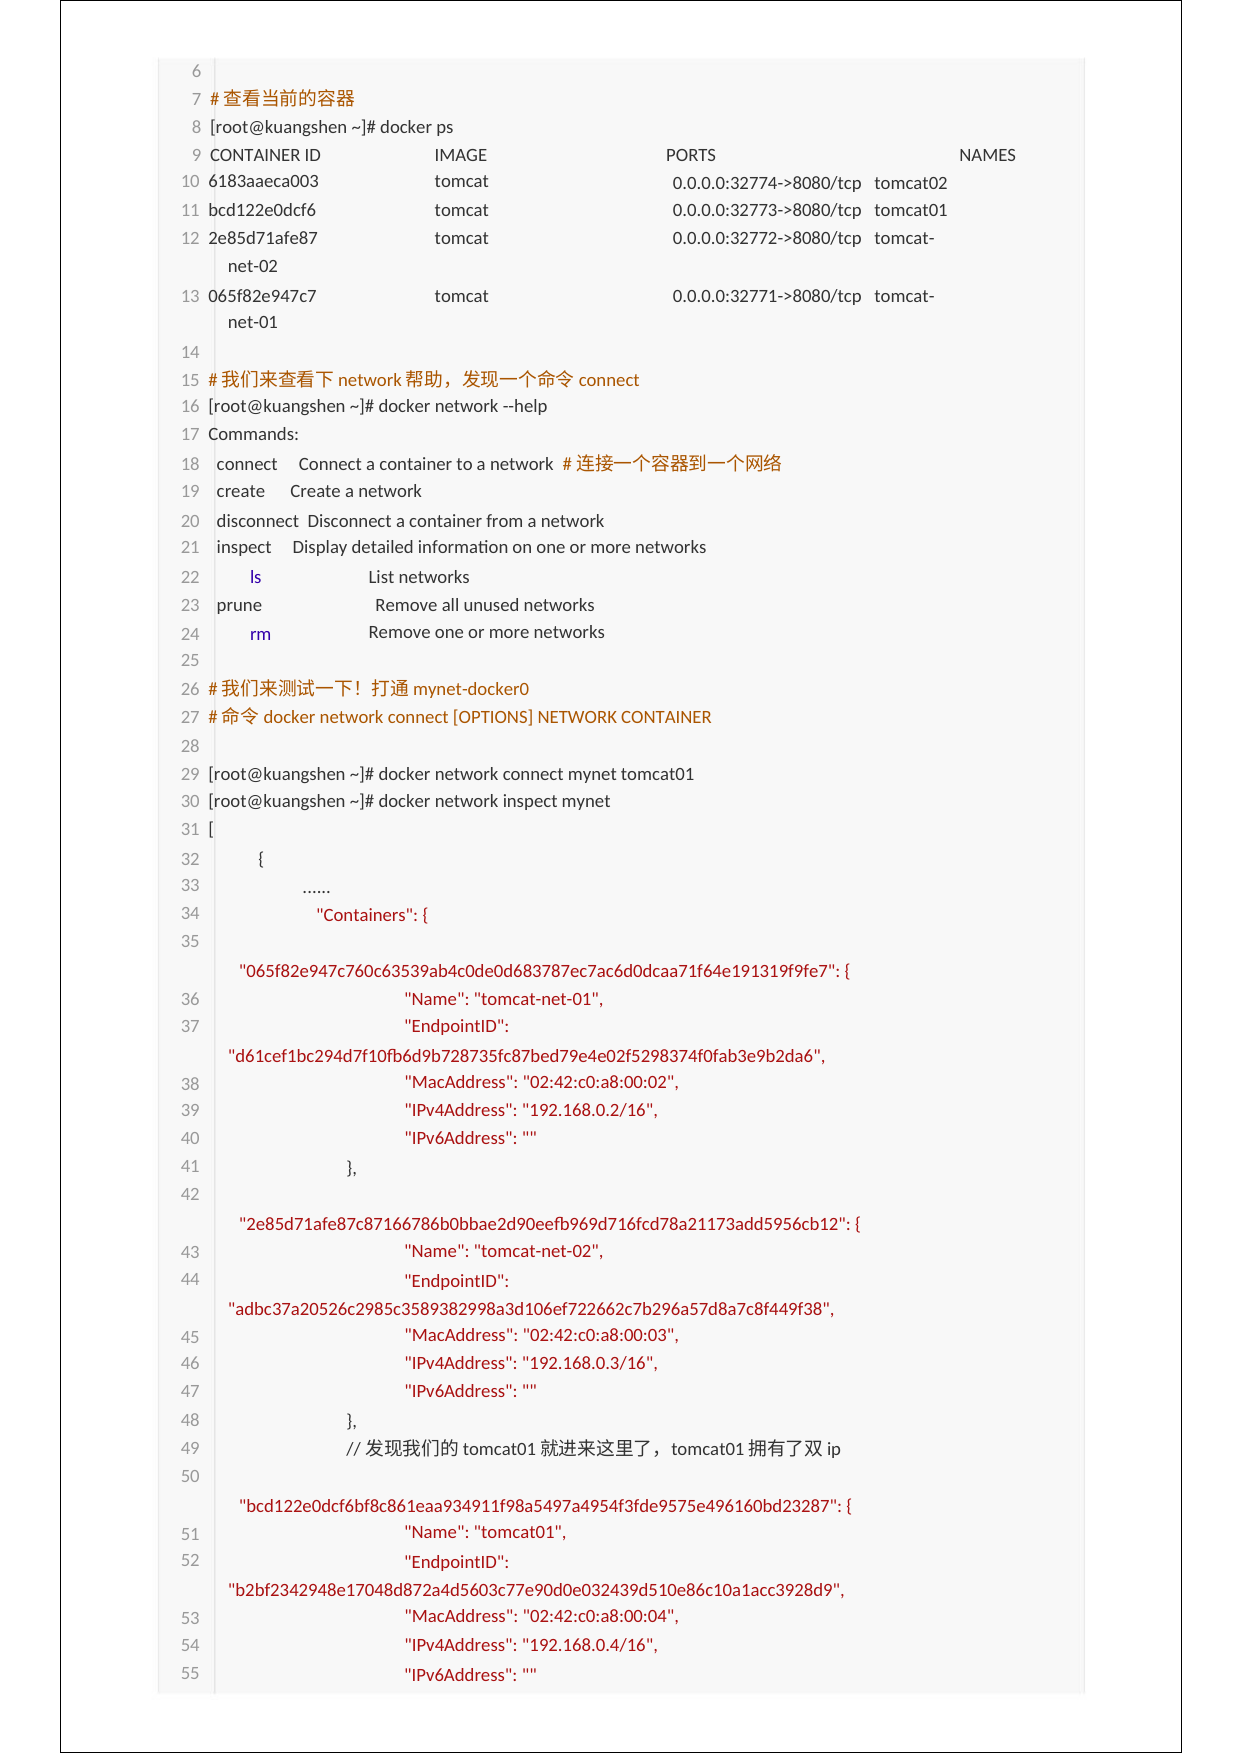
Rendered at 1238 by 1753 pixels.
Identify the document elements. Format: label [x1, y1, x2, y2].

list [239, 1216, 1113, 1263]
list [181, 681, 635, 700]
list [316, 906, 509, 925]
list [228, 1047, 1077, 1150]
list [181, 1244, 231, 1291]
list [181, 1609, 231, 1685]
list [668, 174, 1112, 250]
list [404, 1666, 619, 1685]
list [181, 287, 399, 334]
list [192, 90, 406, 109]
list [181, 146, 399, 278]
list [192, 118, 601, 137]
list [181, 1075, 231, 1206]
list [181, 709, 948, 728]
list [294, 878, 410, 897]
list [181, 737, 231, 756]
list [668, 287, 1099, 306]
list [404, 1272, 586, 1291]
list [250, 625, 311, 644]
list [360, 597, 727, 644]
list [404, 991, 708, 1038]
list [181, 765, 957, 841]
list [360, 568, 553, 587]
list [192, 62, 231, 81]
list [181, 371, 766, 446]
picture [61, 1, 1181, 1752]
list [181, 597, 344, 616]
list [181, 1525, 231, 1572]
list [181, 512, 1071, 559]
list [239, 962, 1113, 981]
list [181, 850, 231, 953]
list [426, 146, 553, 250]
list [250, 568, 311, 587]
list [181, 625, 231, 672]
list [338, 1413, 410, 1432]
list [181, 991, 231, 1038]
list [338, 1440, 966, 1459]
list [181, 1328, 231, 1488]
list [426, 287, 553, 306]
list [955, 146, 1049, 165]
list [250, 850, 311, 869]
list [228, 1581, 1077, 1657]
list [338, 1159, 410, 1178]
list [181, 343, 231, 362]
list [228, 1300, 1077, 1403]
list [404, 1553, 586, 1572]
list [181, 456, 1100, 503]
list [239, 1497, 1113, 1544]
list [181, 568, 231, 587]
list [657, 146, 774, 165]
